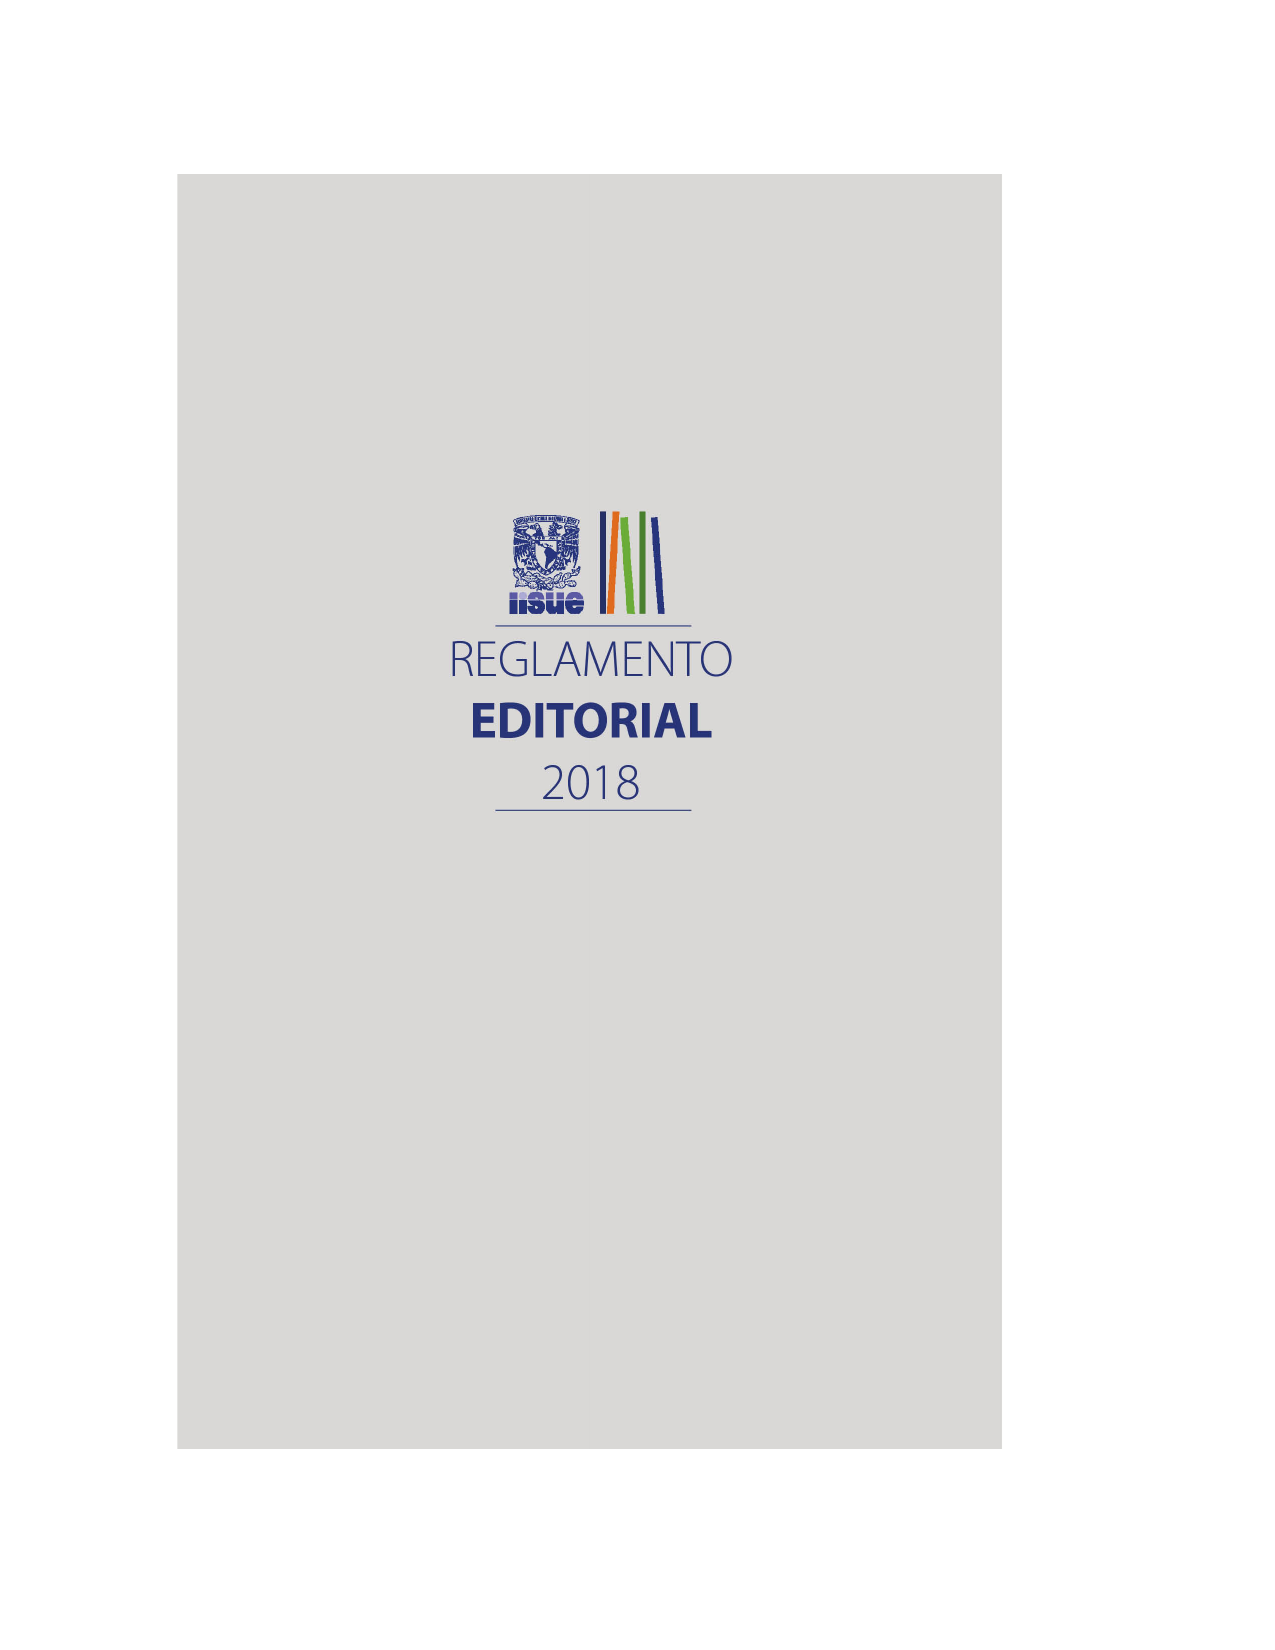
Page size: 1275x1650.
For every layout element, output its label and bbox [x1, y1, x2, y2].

picture [177, 174, 1003, 1449]
